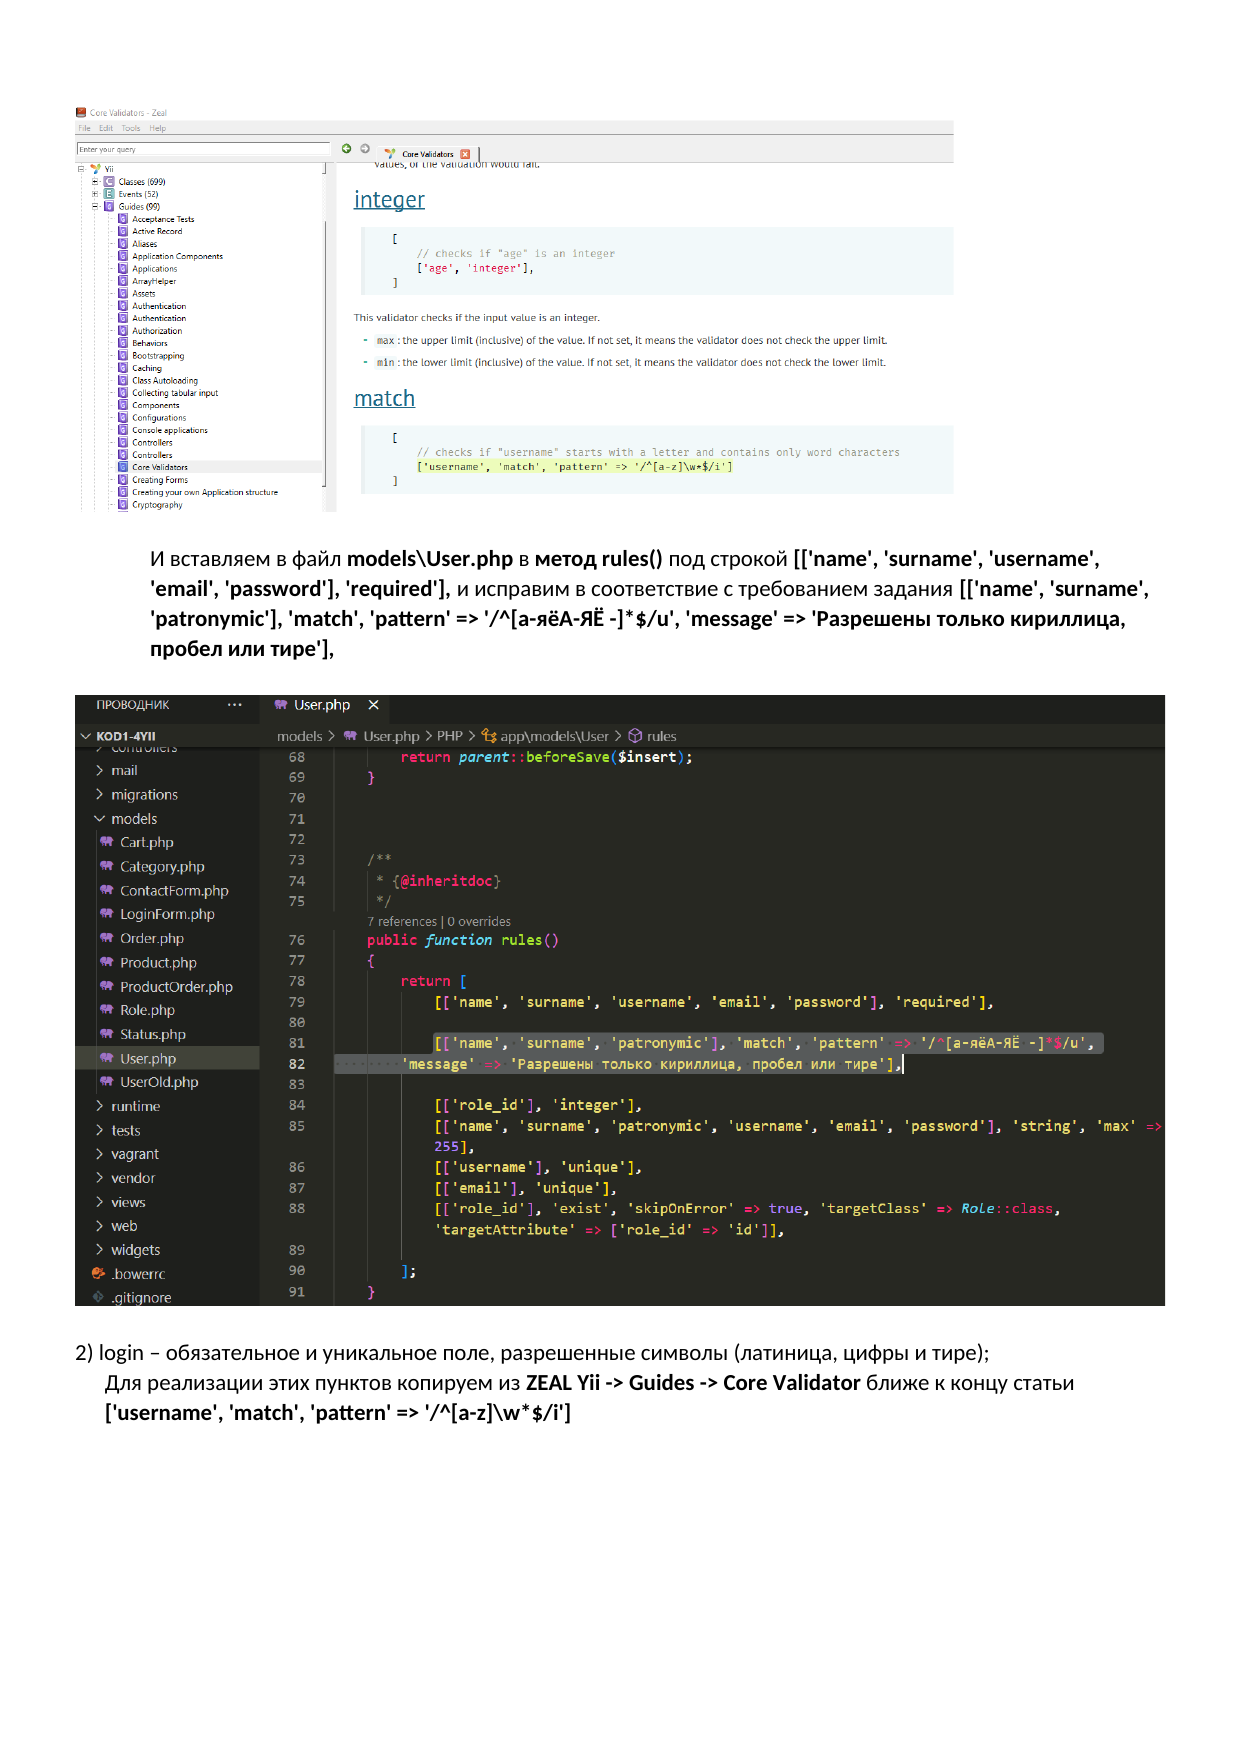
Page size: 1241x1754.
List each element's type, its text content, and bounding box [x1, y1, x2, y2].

list И вставляем в файл models\User.php в метод rules() под строкой [['name', 'surname', 'username', 'email', 'password'], 'required'], и исправим в соответствие с требованием задания [['name', 'surname', 'patronymic'], 'match', 'pattern' => '/^[а-яёА-ЯЁ -]*$/u', 'message' => 'Разрешены только кириллица, пробел или тире'], [150, 544, 1165, 662]
picture [75, 695, 1166, 1306]
list Для реализации этих пунктов копируем из ZEAL Yii -> Guides -> Core Validator ближе к концу статьи ['username', 'match', 'pattern' => '/^[a-z]\w*$/i'] [104, 1368, 1165, 1426]
picture [75, 105, 954, 512]
list 2) login – обязательное и уникальное поле, разрешенные символы (латиница, цифры и тире); [75, 1338, 1165, 1366]
